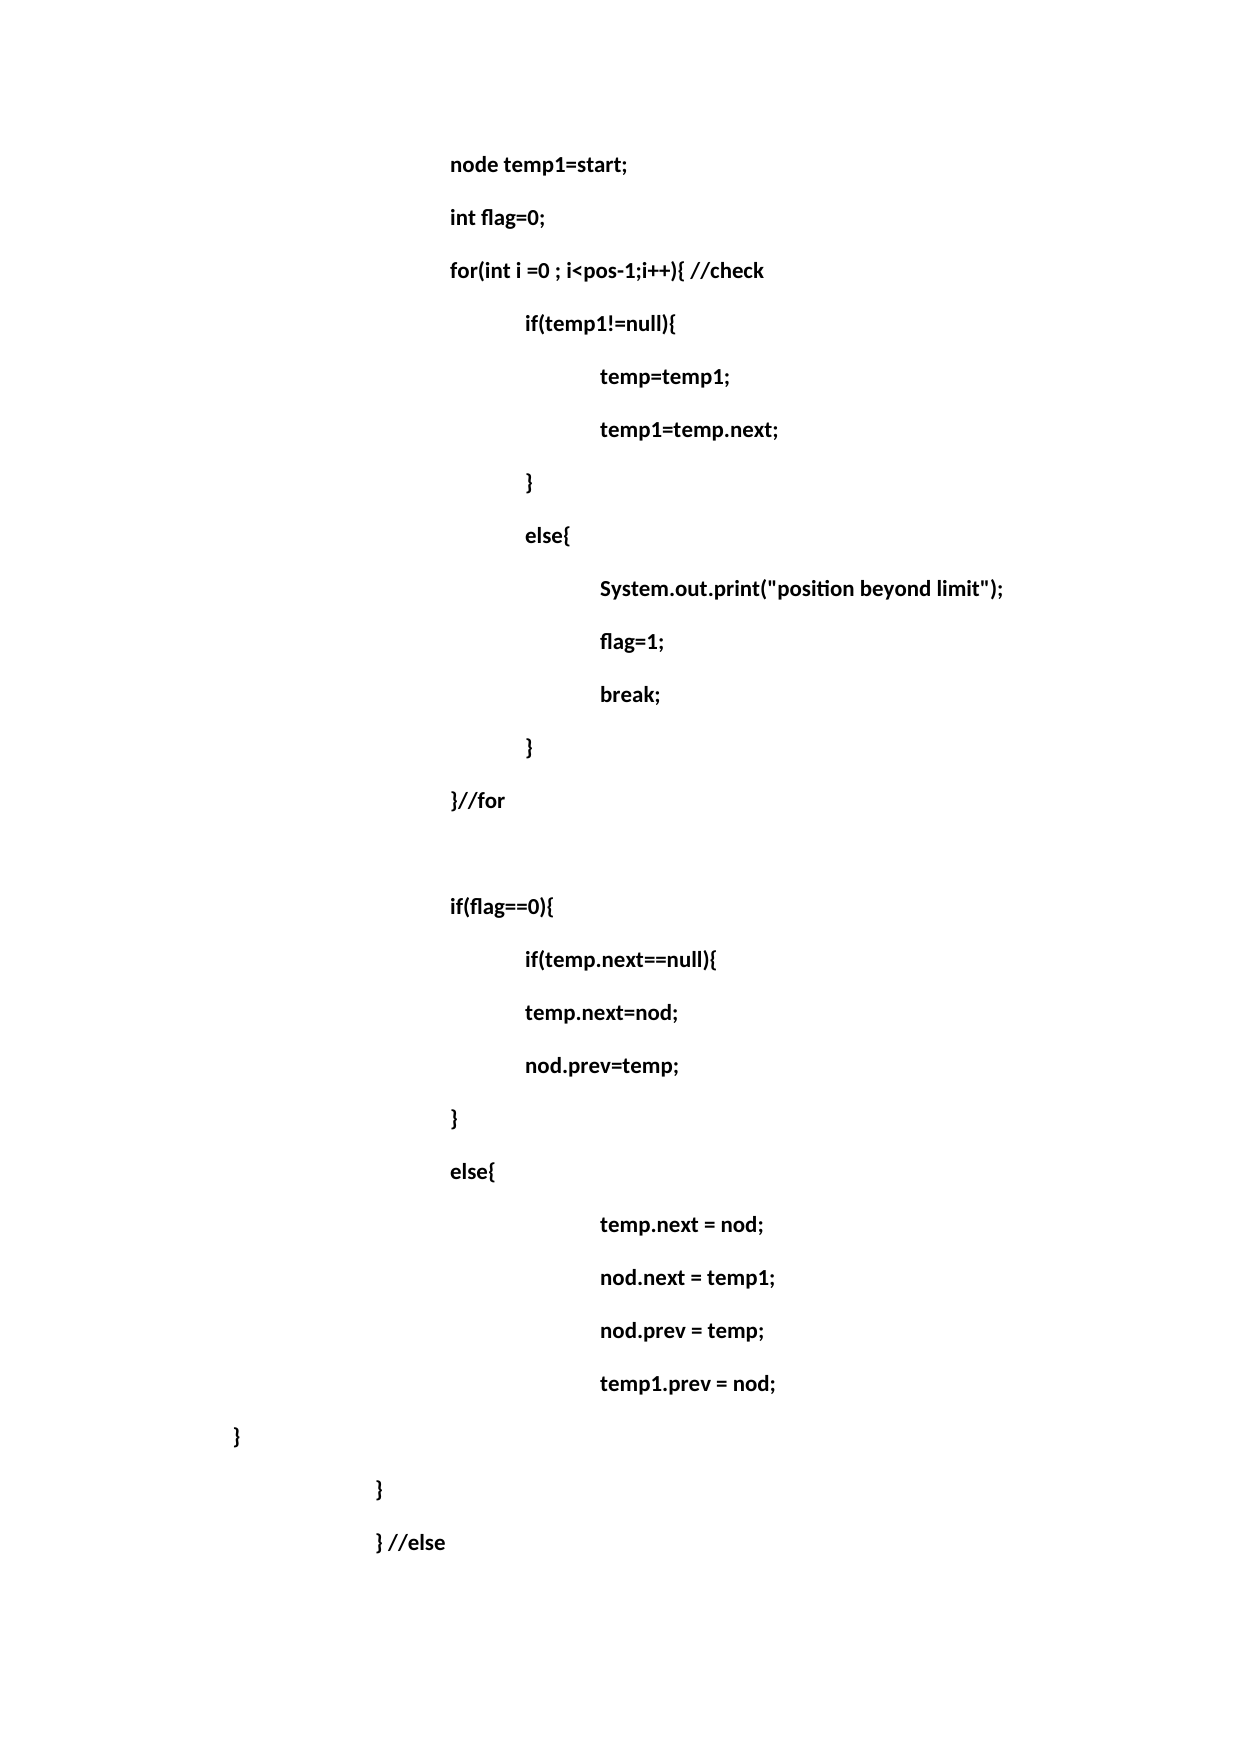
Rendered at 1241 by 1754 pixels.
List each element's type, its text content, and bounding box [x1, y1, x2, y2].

text if(temp.next==null){ [150, 945, 1090, 973]
text int flag=0; [150, 203, 1090, 231]
text temp1.prev = nod; [150, 1369, 1090, 1397]
text nod.prev = temp; [150, 1316, 1090, 1344]
text } //else [150, 1528, 1090, 1557]
text for(int i =0 ; i<pos-1;i++){ //check [150, 256, 1090, 284]
text break; [150, 680, 1090, 708]
text nod.next = temp1; [150, 1263, 1090, 1291]
text if(temp1!=null){ [150, 309, 1090, 337]
text }//for [150, 786, 1090, 814]
text temp.next = nod; [150, 1210, 1090, 1238]
text else{ [150, 521, 1090, 549]
text temp.next=nod; [150, 998, 1090, 1026]
text System.out.print("position beyond limit"); [150, 574, 1090, 602]
text } [150, 1422, 1090, 1451]
text nod.prev=temp; [150, 1051, 1090, 1079]
text else{ [150, 1157, 1090, 1185]
text node temp1=start; [150, 150, 1090, 178]
text temp=temp1; [150, 362, 1090, 390]
text } [150, 733, 1090, 761]
text flag=1; [150, 627, 1090, 655]
text temp1=temp.next; [150, 415, 1090, 443]
text } [150, 1104, 1090, 1132]
text if(flag==0){ [150, 892, 1090, 920]
text } [150, 1476, 1090, 1503]
text } [150, 468, 1090, 496]
